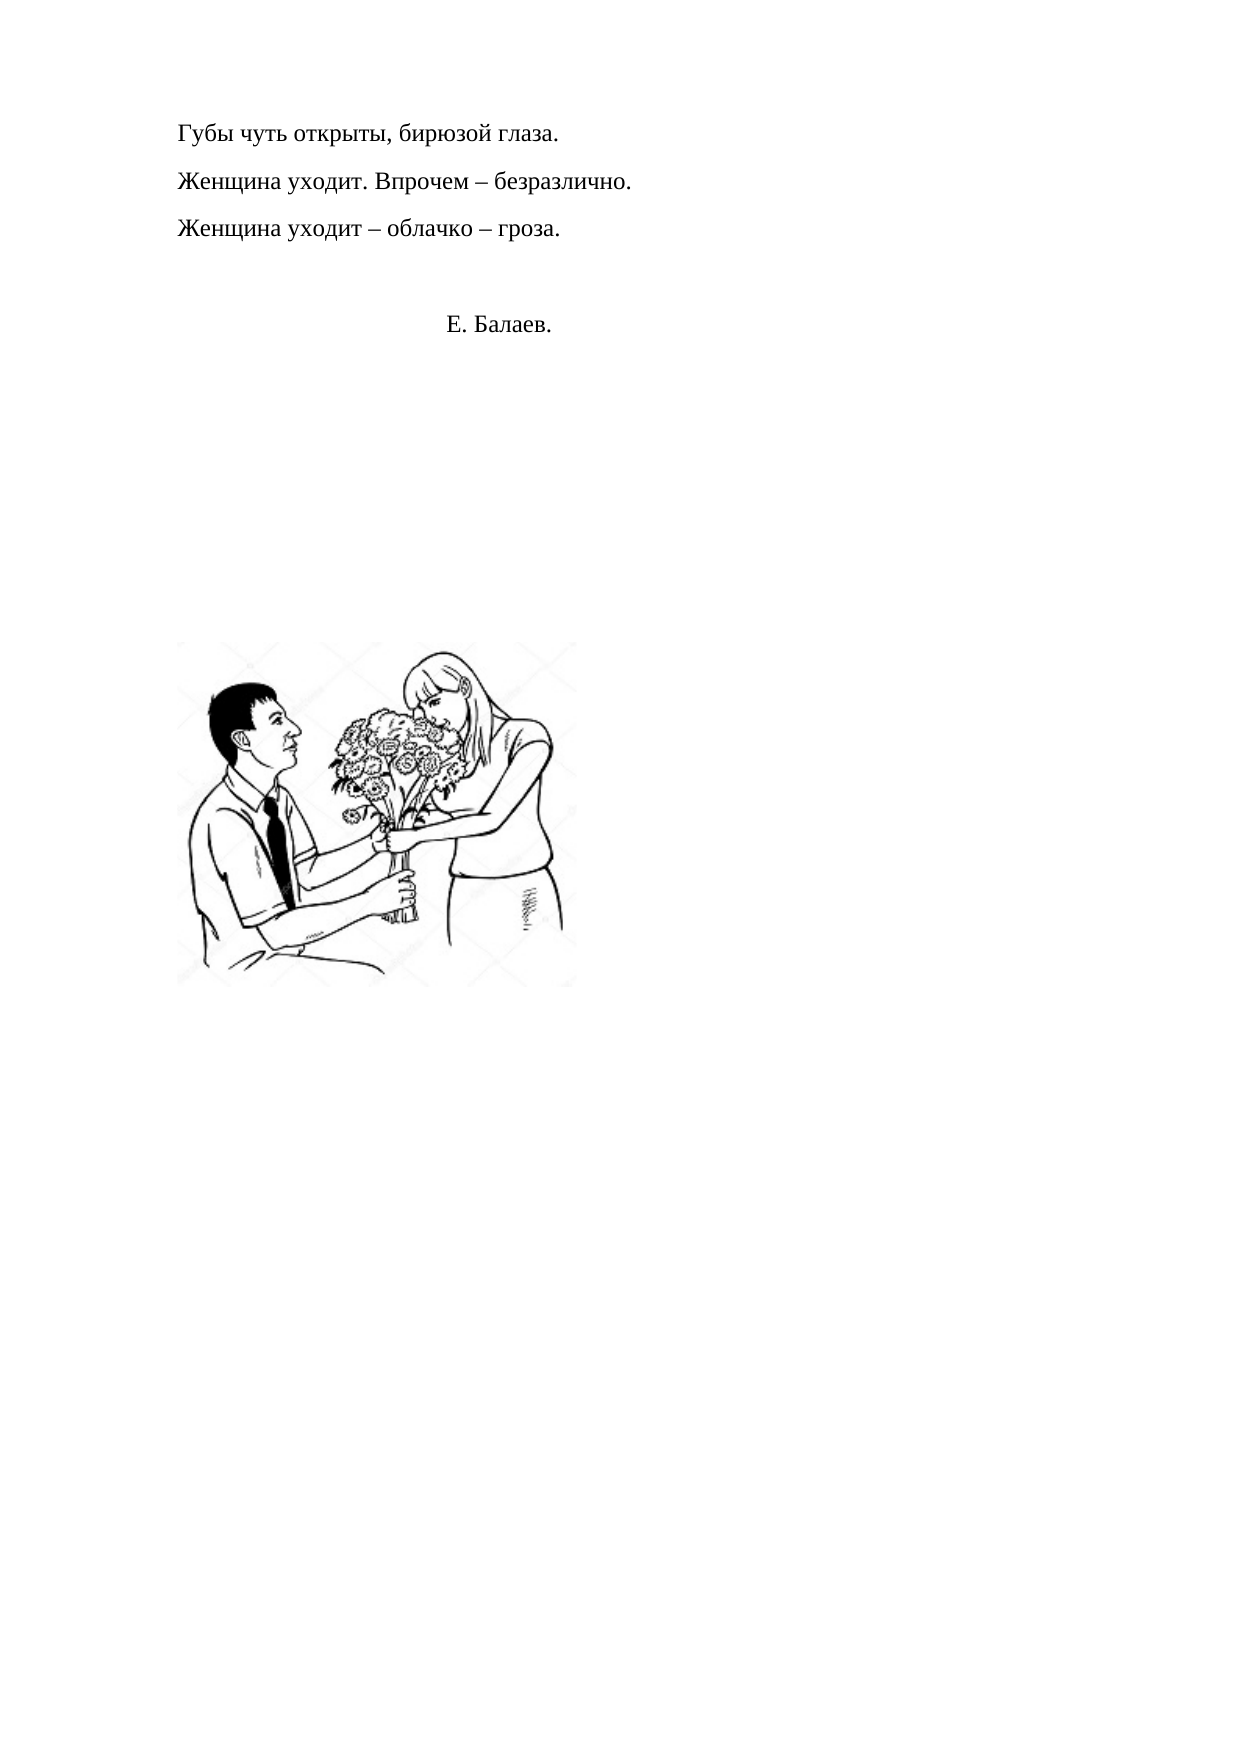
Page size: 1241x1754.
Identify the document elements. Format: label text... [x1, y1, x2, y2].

text Женщина уходит. Впрочем – безразлично. [177, 166, 1152, 194]
text Е. Балаев. [177, 309, 1152, 338]
text Женщина уходит – облачко – гроза. [177, 213, 1152, 242]
text Губы чуть открыты, бирюзой глаза. [177, 118, 1152, 147]
picture [177, 642, 577, 987]
